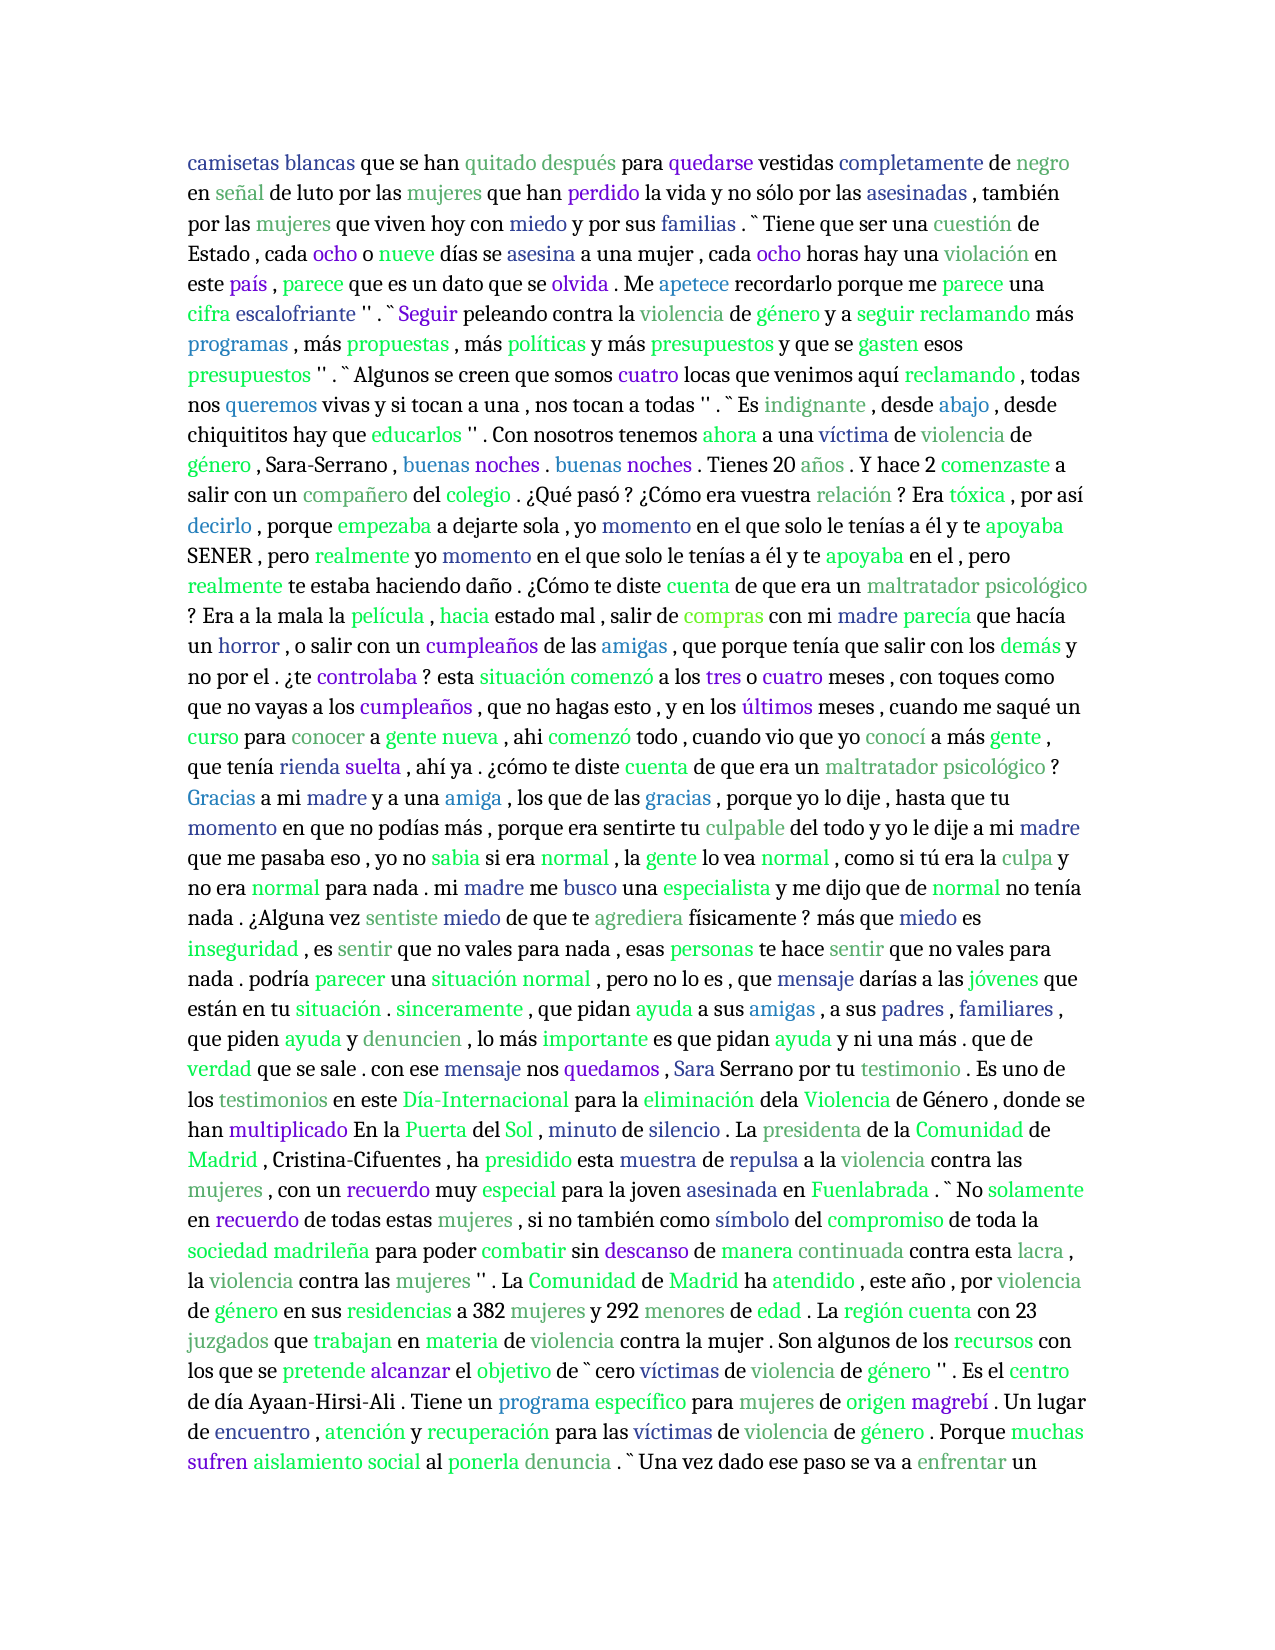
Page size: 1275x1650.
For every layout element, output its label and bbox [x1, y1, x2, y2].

text [187, 150, 1087, 1475]
